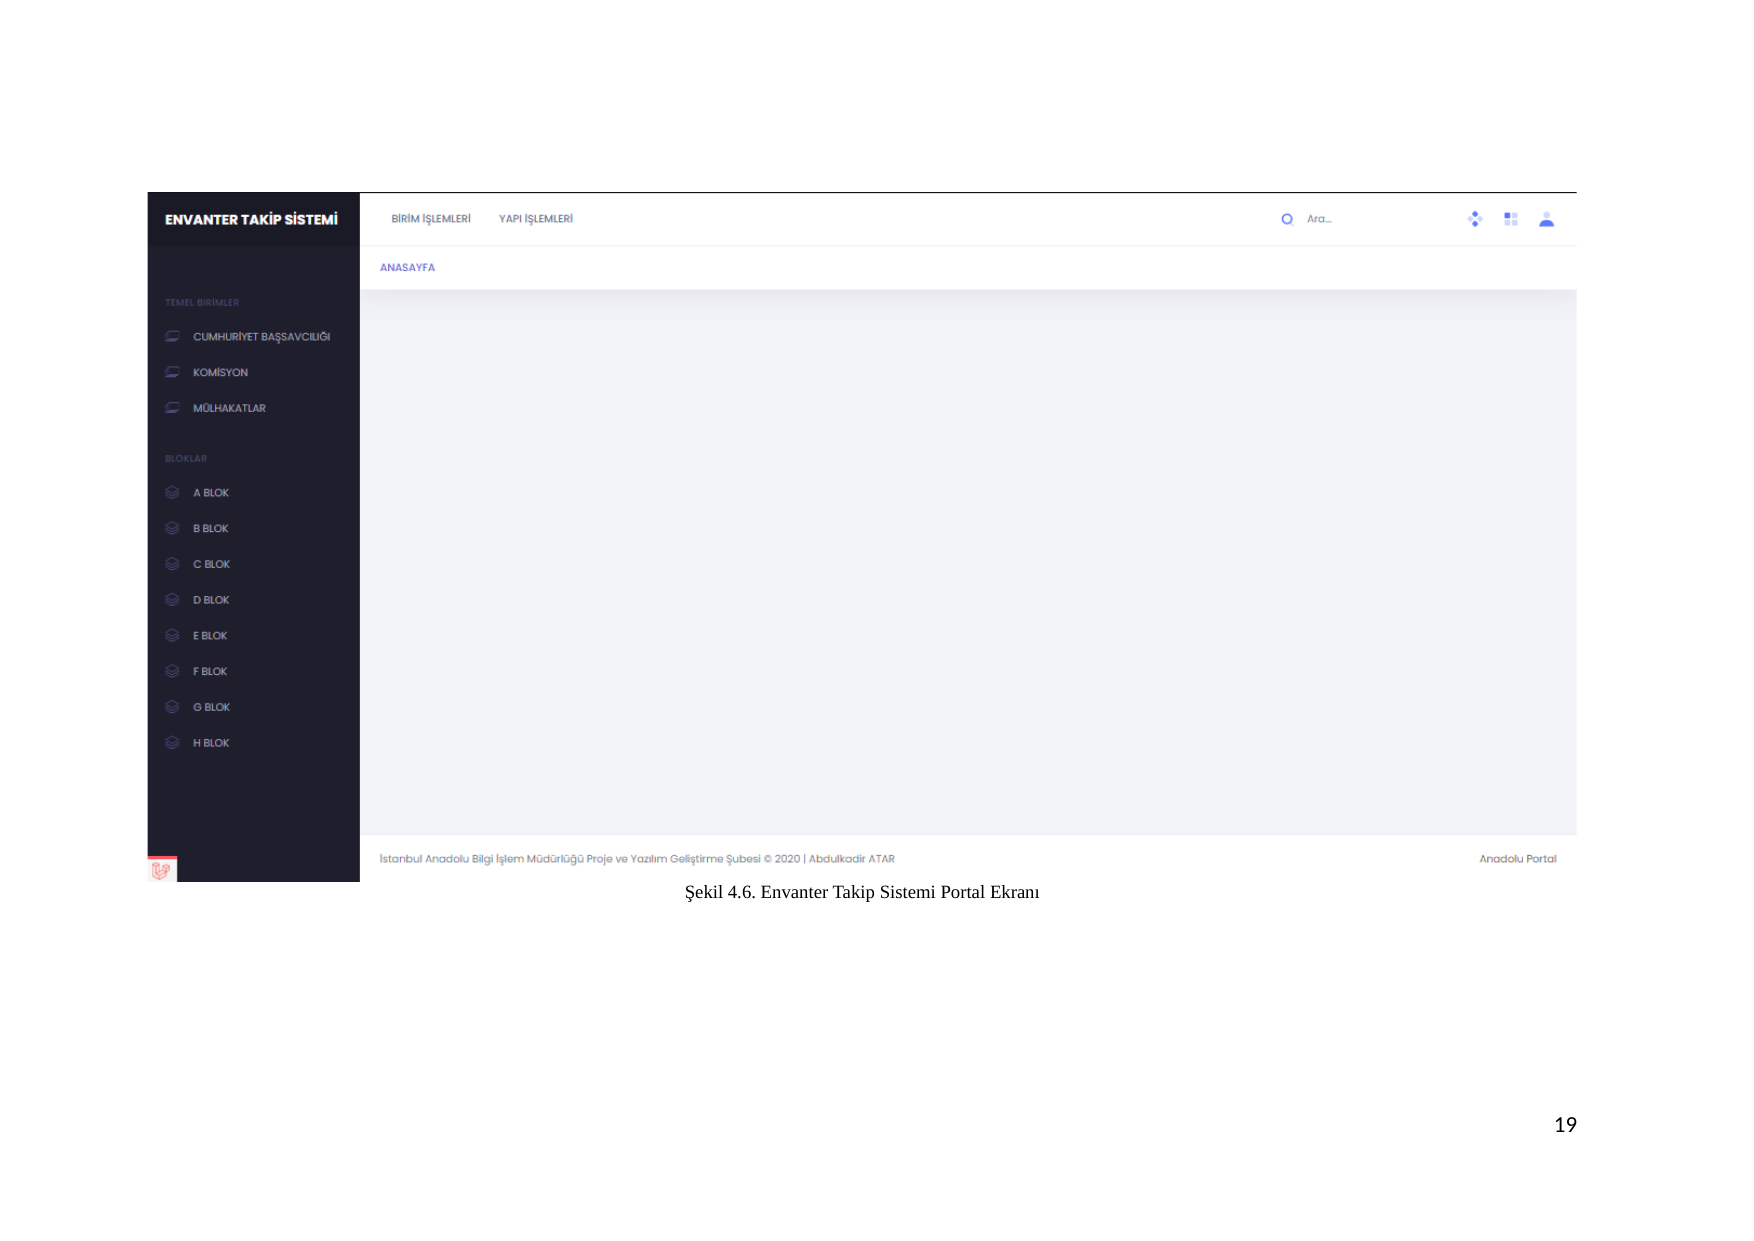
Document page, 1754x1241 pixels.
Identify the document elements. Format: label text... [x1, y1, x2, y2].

text Şekil 4.6. Envanter Takip Sistemi Portal Ekranı [148, 882, 1577, 903]
picture [147, 192, 1577, 882]
